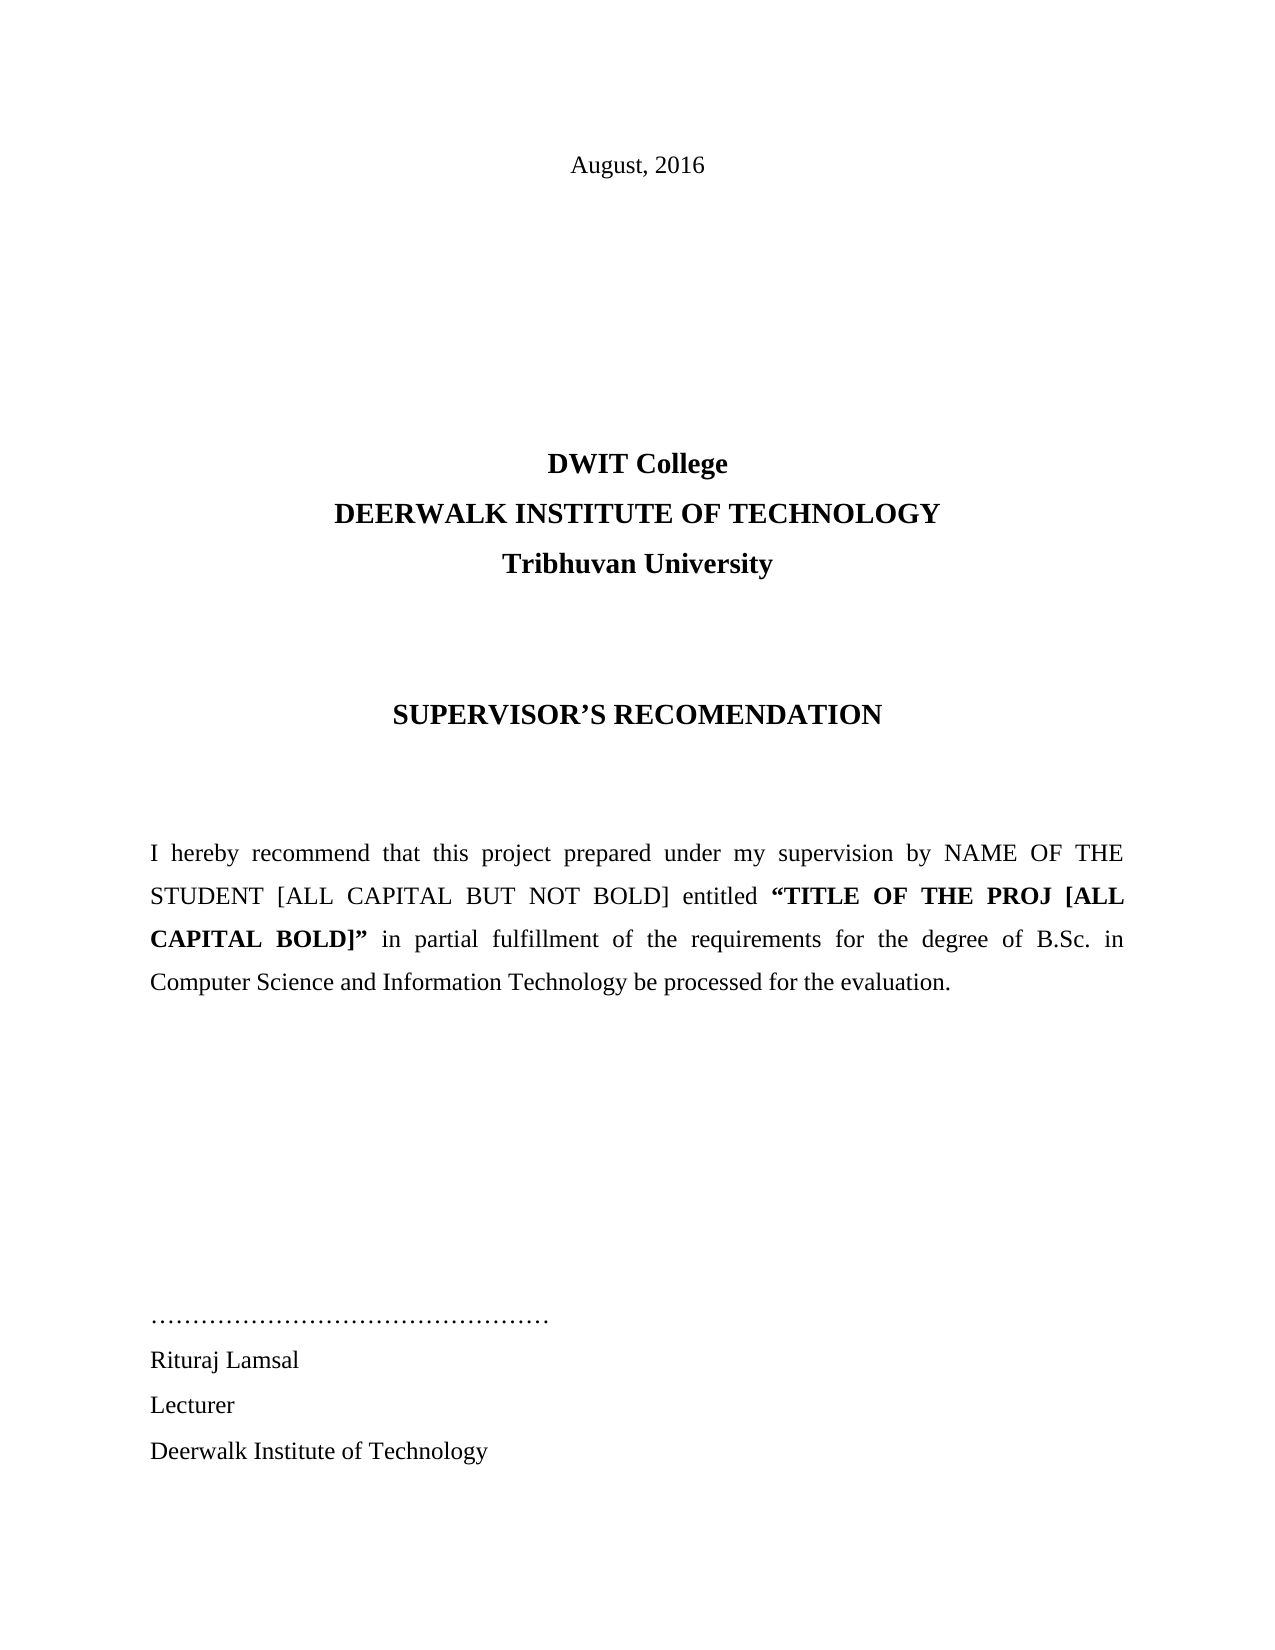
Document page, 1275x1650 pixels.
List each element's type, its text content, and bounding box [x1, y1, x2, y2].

text August, 2016 [150, 150, 1125, 179]
text Tribhuvan University [150, 546, 1125, 580]
text Deerwalk Institute of Technology [150, 1436, 1125, 1465]
text Lecturer [150, 1391, 1125, 1419]
text DWIT College [150, 446, 1125, 479]
text ………………………………………… [150, 1300, 1125, 1328]
text I hereby recommend that this project prepared under my supervision by NAME OF THE STUDENT [ALL CAPITAL BUT NOT BOLD] entitled “TITLE OF THE PROJ [ALL CAPITAL BOLD]” in partial fulfillment of the requirements for the degree of B.Sc. in Computer Science and Information Technology be processed for the evaluation. [150, 838, 1125, 996]
text DEERWALK INSTITUTE OF TECHNOLOGY [150, 496, 1125, 530]
text SUPERVISOR’S RECOMENDATION [150, 697, 1125, 731]
text Rituraj Lamsal [150, 1345, 1125, 1374]
